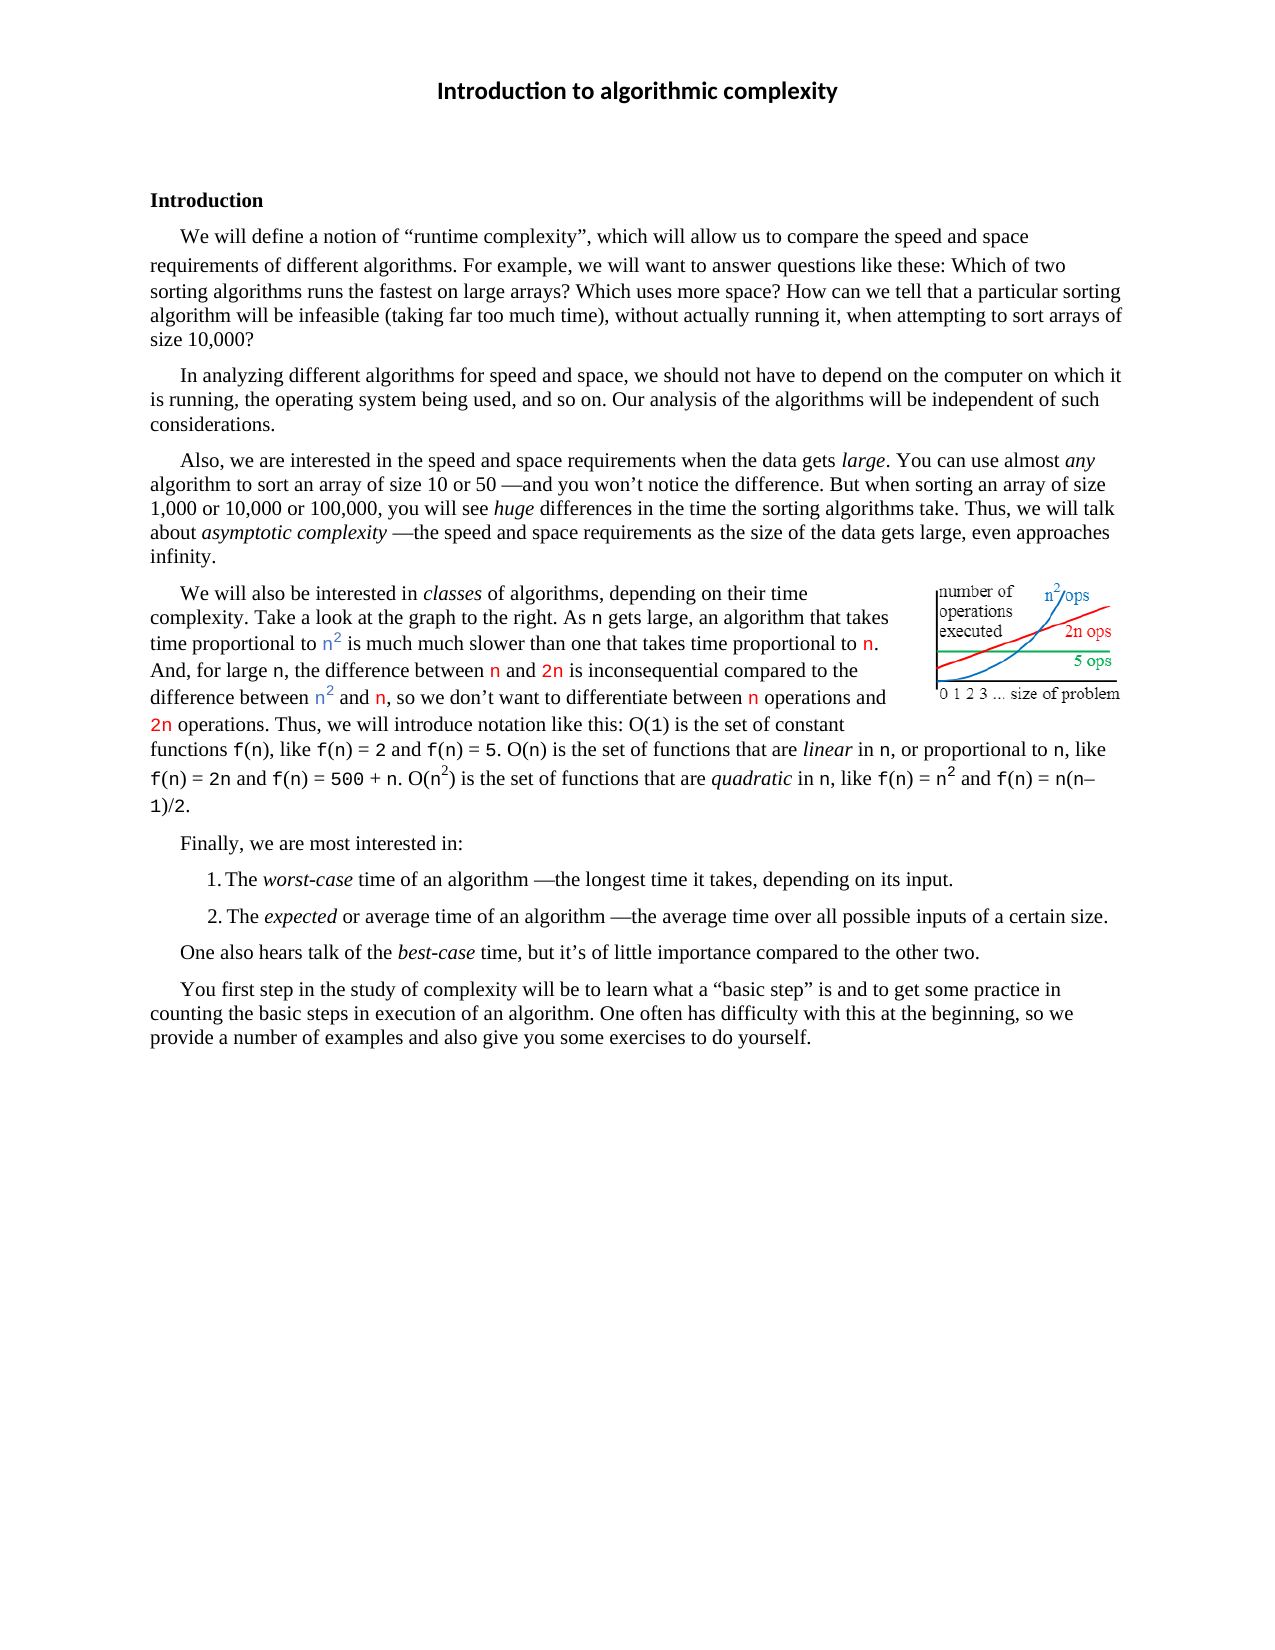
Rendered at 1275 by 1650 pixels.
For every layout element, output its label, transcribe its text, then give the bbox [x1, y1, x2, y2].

text We will also be interested in classes of algorithms, depending on their time complexity. Take a look at the graph to the right. As n gets large, an algorithm that takes time proportional to n2 is much much slower than one that takes time proportional to n. And, for large n, the difference between n and 2n is inconsequential compared to the difference between n2 and n, so we don’t want to differentiate between n operations and 2n operations. Thus, we will introduce notation like this: O(1) is the set of constant functions f(n), like f(n) = 2 and f(n) = 5. O(n) is the set of functions that are linear in n, or proportional to n, like f(n) = 2n and f(n) = 500 + n. O(n2) is the set of functions that are quadratic in n, like f(n) = n2 and f(n) = n(n–1)/2. [150, 581, 1125, 818]
text Introduction [150, 187, 1125, 212]
list The expected or average time of an algorithm —the average time over all possible inputs of a certain size. [207, 903, 1125, 928]
text In analyzing different algorithms for speed and space, we should not have to depend on the computer on which it is running, the operating system being used, and so on. Our analysis of the algorithms will be independent of such considerations. [150, 363, 1125, 436]
text Also, we are interested in the speed and space requirements when the data gets large. You can use almost any algorithm to sort an array of size 10 or 50 —and you won’t notice the difference. But when sorting an array of size 1,000 or 10,000 or 100,000, you will see huge differences in the time the sorting algorithms take. Thus, we will talk about asymptotic complexity —the speed and space requirements as the size of the data gets large, even approaches infinity. [150, 448, 1125, 568]
picture [926, 571, 1129, 716]
text One also hears talk of the best-case time, but it’s of little importance compared to the other two. [180, 940, 1125, 964]
text You first step in the study of complexity will be to learn what a “basic step” is and to get some practice in counting the basic steps in execution of an algorithm. One often has difficulty with this at the beginning, so we provide a number of examples and also give you some exercises to do yourself. [150, 977, 1125, 1049]
list The worst-case time of an algorithm —the longest time it takes, depending on its input. [206, 867, 1125, 891]
text We will define a notion of “runtime complexity”, which will allow us to compare the speed and space requirements of different algorithms. For example, we will want to answer questions like these: Which of two sorting algorithms runs the fastest on large arrays? Which uses more space? How can we tell that a particular sorting algorithm will be infeasible (taking far too much time), without actually running it, when attempting to sort arrays of size 10,000? [150, 224, 1125, 351]
text Finally, we are most interested in: [150, 830, 1125, 854]
